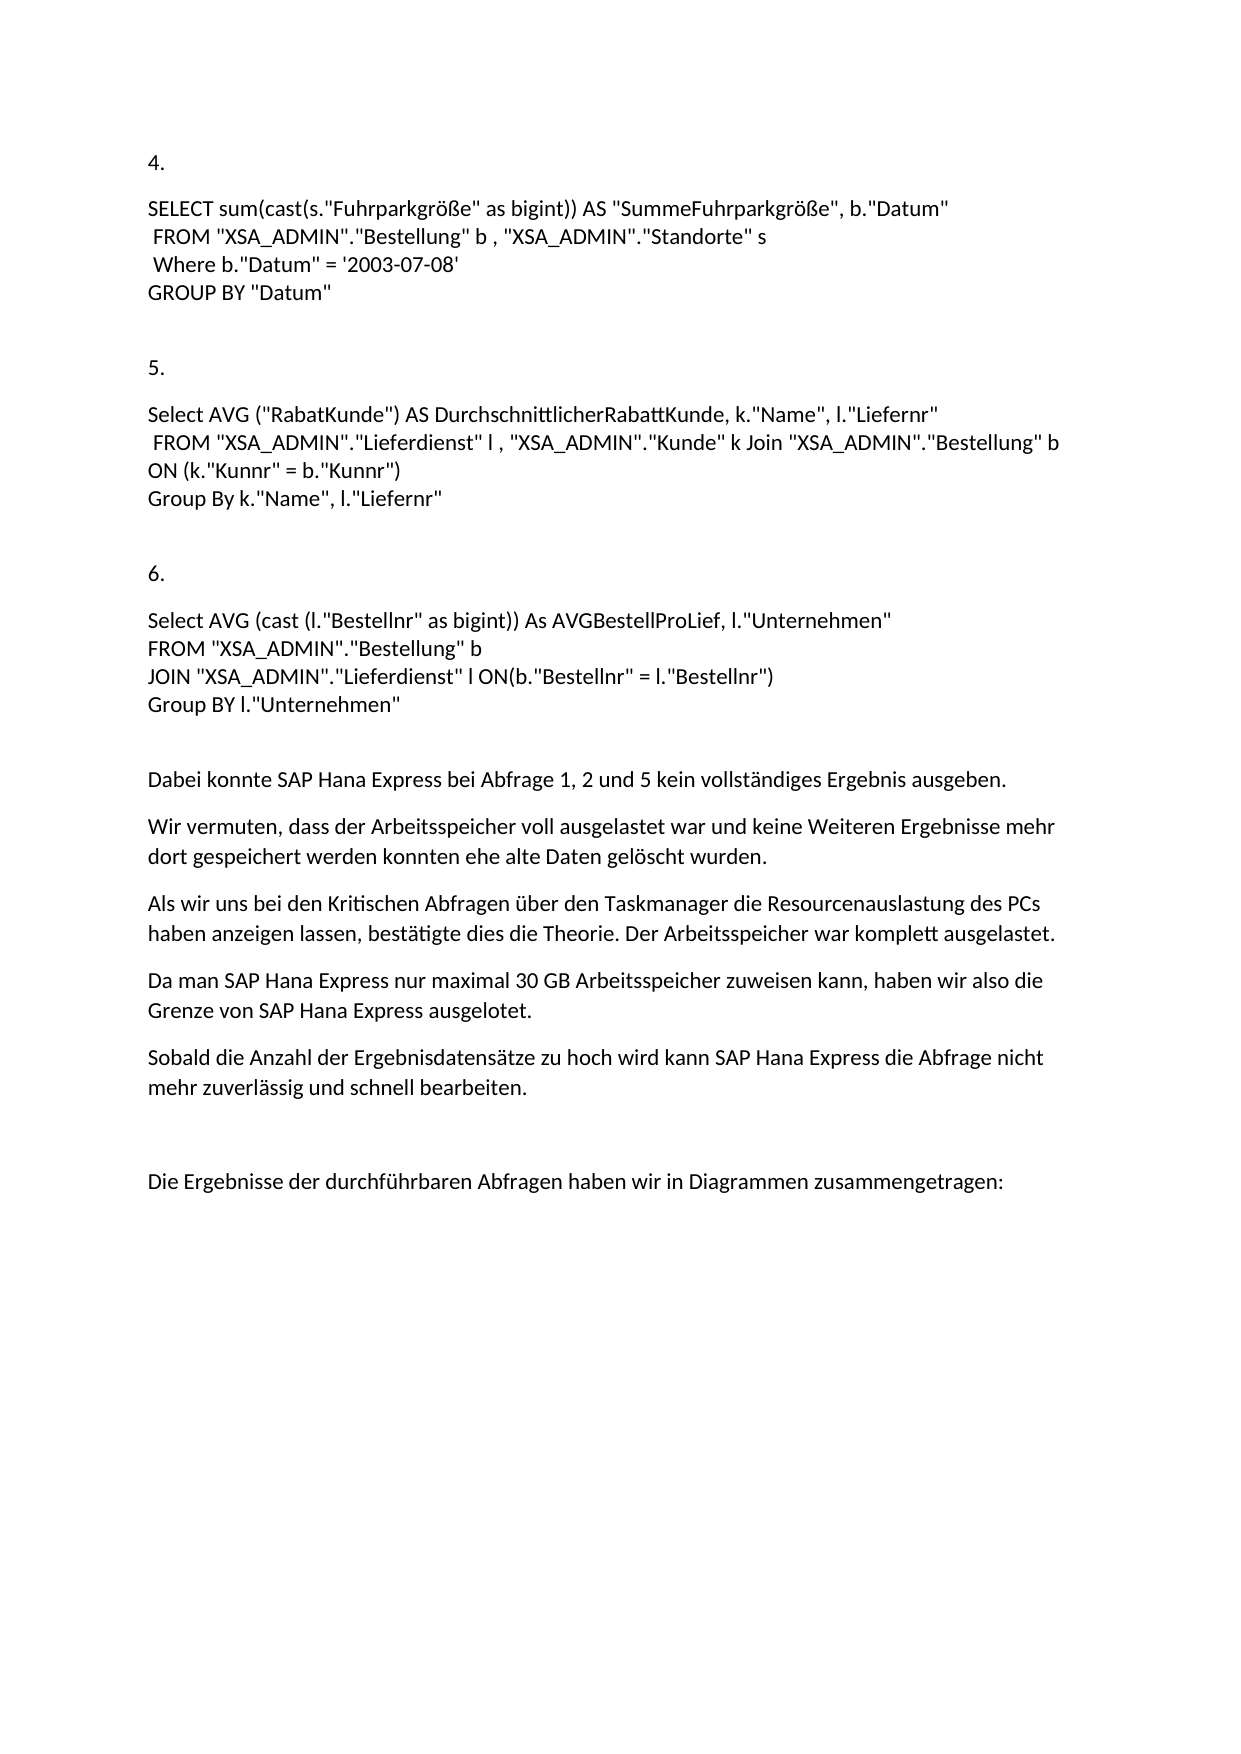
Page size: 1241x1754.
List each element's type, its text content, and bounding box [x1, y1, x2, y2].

text SELECT sum(cast(s."Fuhrparkgröße" as bigint)) AS "SummeFuhrparkgröße", b."Datum" FROM "XSA_ADMIN"."Bestellung" b , "XSA_ADMIN"."Standorte" s Where b."Datum" = '2003-07-08' GROUP BY "Datum" [148, 194, 1093, 307]
text Da man SAP Hana Express nur maximal 30 GB Arbeitsspeicher zuweisen kann, haben wir also die Grenze von SAP Hana Express ausgelotet. [148, 966, 1093, 1024]
text 4. [148, 148, 1093, 176]
text Dabei konnte SAP Hana Express bei Abfrage 1, 2 und 5 kein vollständiges Ergebnis ausgeben. [148, 765, 1093, 793]
text Sobald die Anzahl der Ergebnisdatensätze zu hoch wird kann SAP Hana Express die Abfrage nicht mehr zuverlässig und schnell bearbeiten. [148, 1043, 1093, 1101]
text Select AVG (cast (l."Bestellnr" as bigint)) As AVGBestellProLief, l."Unternehmen" FROM "XSA_ADMIN"."Bestellung" b JOIN "XSA_ADMIN"."Lieferdienst" l ON(b."Bestellnr" = l."Bestellnr") Group BY l."Unternehmen" [148, 606, 1093, 718]
text Select AVG ("RabatKunde") AS DurchschnittlicherRabattKunde, k."Name", l."Liefernr" FROM "XSA_ADMIN"."Lieferdienst" l , "XSA_ADMIN"."Kunde" k Join "XSA_ADMIN"."Bestellung" b ON (k."Kunnr" = b."Kunnr") Group By k."Name", l."Liefernr" [148, 400, 1093, 512]
text 6. [148, 559, 1093, 587]
text Die Ergebnisse der durchführbaren Abfragen haben wir in Diagrammen zusammengetragen: [148, 1167, 1093, 1195]
text 5. [148, 353, 1093, 381]
text Als wir uns bei den Kritischen Abfragen über den Taskmanager die Resourcenauslastung des PCs haben anzeigen lassen, bestätigte dies die Theorie. Der Arbeitsspeicher war komplett ausgelastet. [148, 889, 1093, 947]
text Wir vermuten, dass der Arbeitsspeicher voll ausgelastet war und keine Weiteren Ergebnisse mehr dort gespeichert werden konnten ehe alte Daten gelöscht wurden. [148, 812, 1093, 870]
